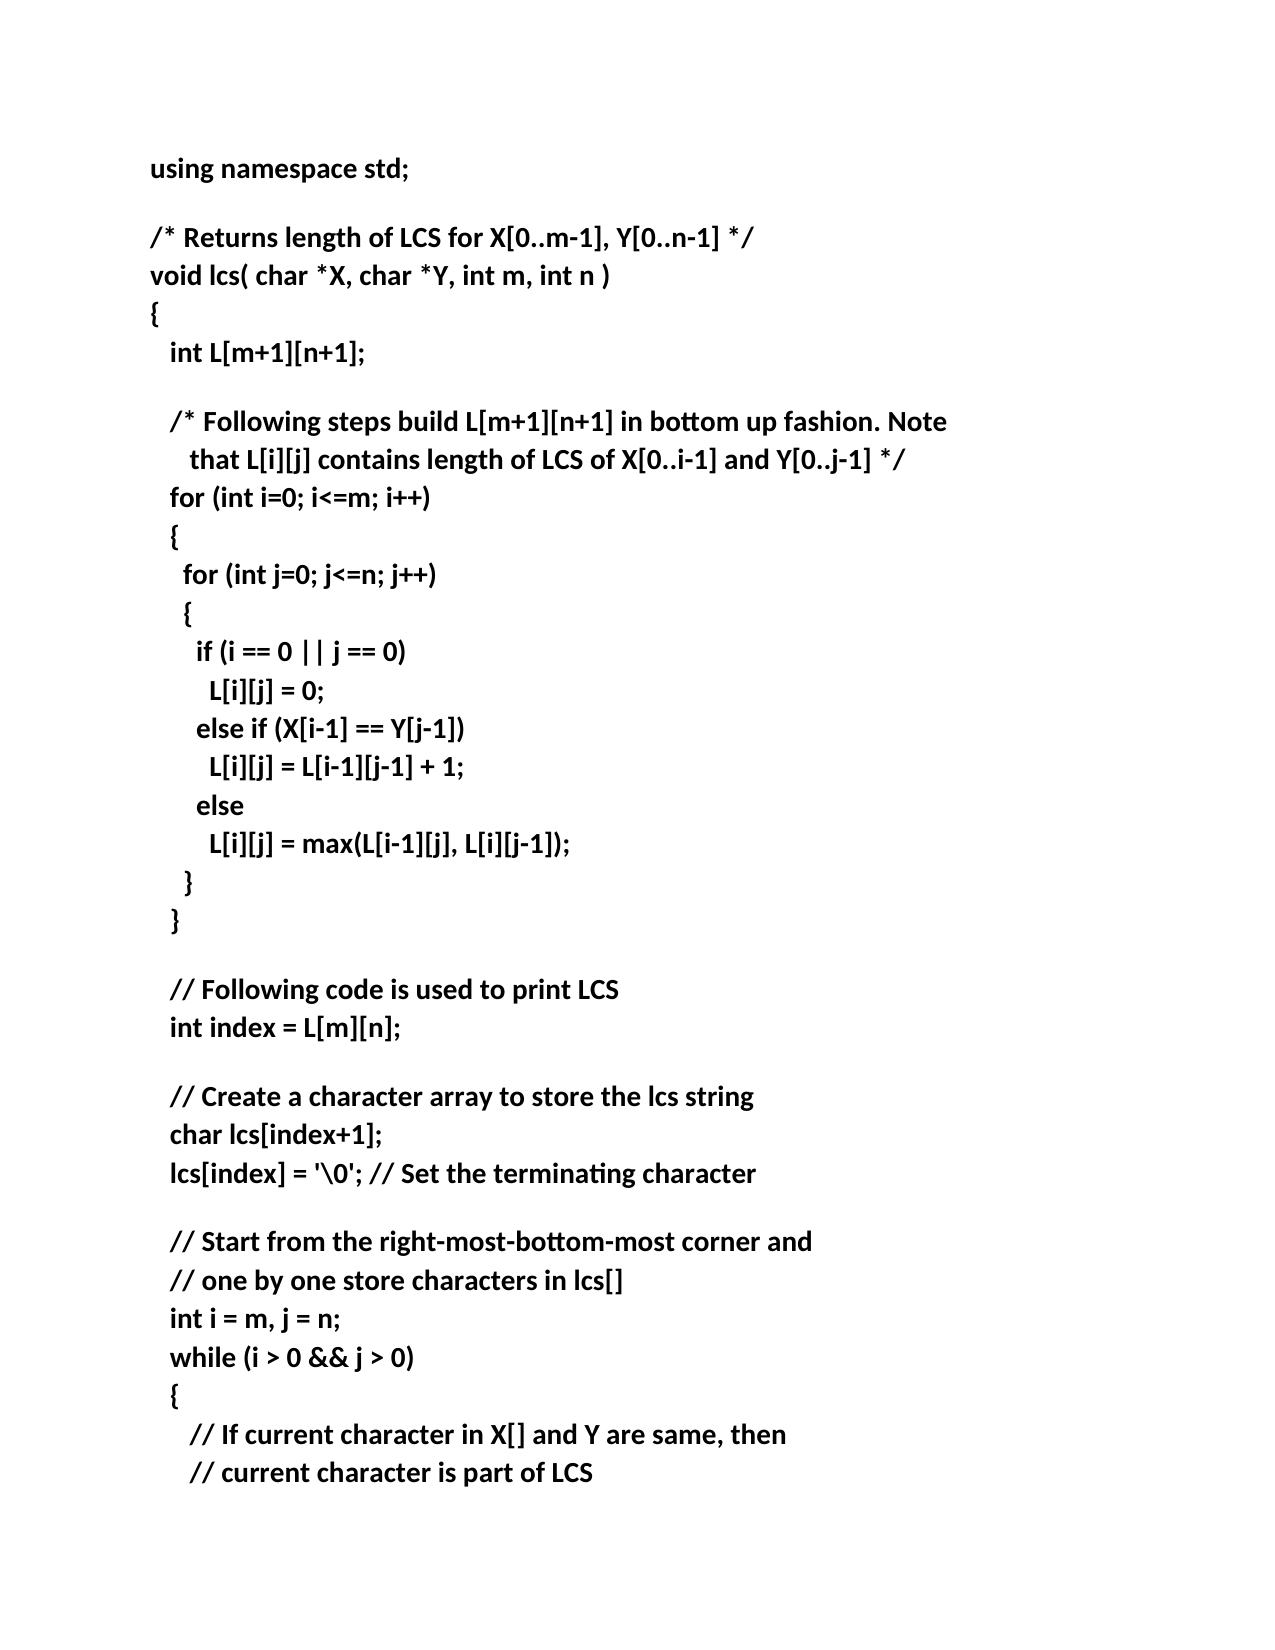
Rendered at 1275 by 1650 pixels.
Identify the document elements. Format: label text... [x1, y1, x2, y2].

text { [150, 595, 1125, 630]
text int L[m+1][n+1]; [150, 334, 1125, 369]
text for (int i=0; i<=m; i++) [150, 479, 1125, 515]
text else if (X[i-1] == Y[j-1]) [150, 710, 1125, 746]
text int index = L[m][n]; [150, 1009, 1125, 1045]
text lcs[index] = '\0'; // Set the terminating character [150, 1155, 1125, 1191]
text /* Returns length of LCS for X[0..m-1], Y[0..n-1] */ [150, 219, 1125, 254]
text // one by one store characters in lcs[] [150, 1262, 1125, 1298]
text that L[i][j] contains length of LCS of X[0..i-1] and Y[0..j-1] */ [150, 441, 1125, 477]
text char lcs[index+1]; [150, 1116, 1125, 1152]
text for (int j=0; j<=n; j++) [150, 556, 1125, 592]
text // current character is part of LCS [150, 1454, 1125, 1490]
text L[i][j] = L[i-1][j-1] + 1; [150, 748, 1125, 784]
text } [150, 864, 1125, 899]
text L[i][j] = max(L[i-1][j], L[i][j-1]); [150, 825, 1125, 861]
text { [150, 518, 1125, 553]
text // Start from the right-most-bottom-most corner and [150, 1223, 1125, 1259]
text using namespace std; [150, 150, 1125, 186]
text if (i == 0 || j == 0) [150, 633, 1125, 669]
text // Following code is used to print LCS [150, 971, 1125, 1007]
text L[i][j] = 0; [150, 672, 1125, 707]
text /* Following steps build L[m+1][n+1] in bottom up fashion. Note [150, 403, 1125, 438]
text // Create a character array to store the lcs string [150, 1078, 1125, 1114]
text void lcs( char *X, char *Y, int m, int n ) [150, 257, 1125, 293]
text // If current character in X[] and Y are same, then [150, 1416, 1125, 1451]
text { [150, 296, 1125, 331]
text { [150, 1377, 1125, 1413]
text } [150, 902, 1125, 938]
text while (i > 0 && j > 0) [150, 1339, 1125, 1374]
text int i = m, j = n; [150, 1300, 1125, 1336]
text else [150, 787, 1125, 823]
